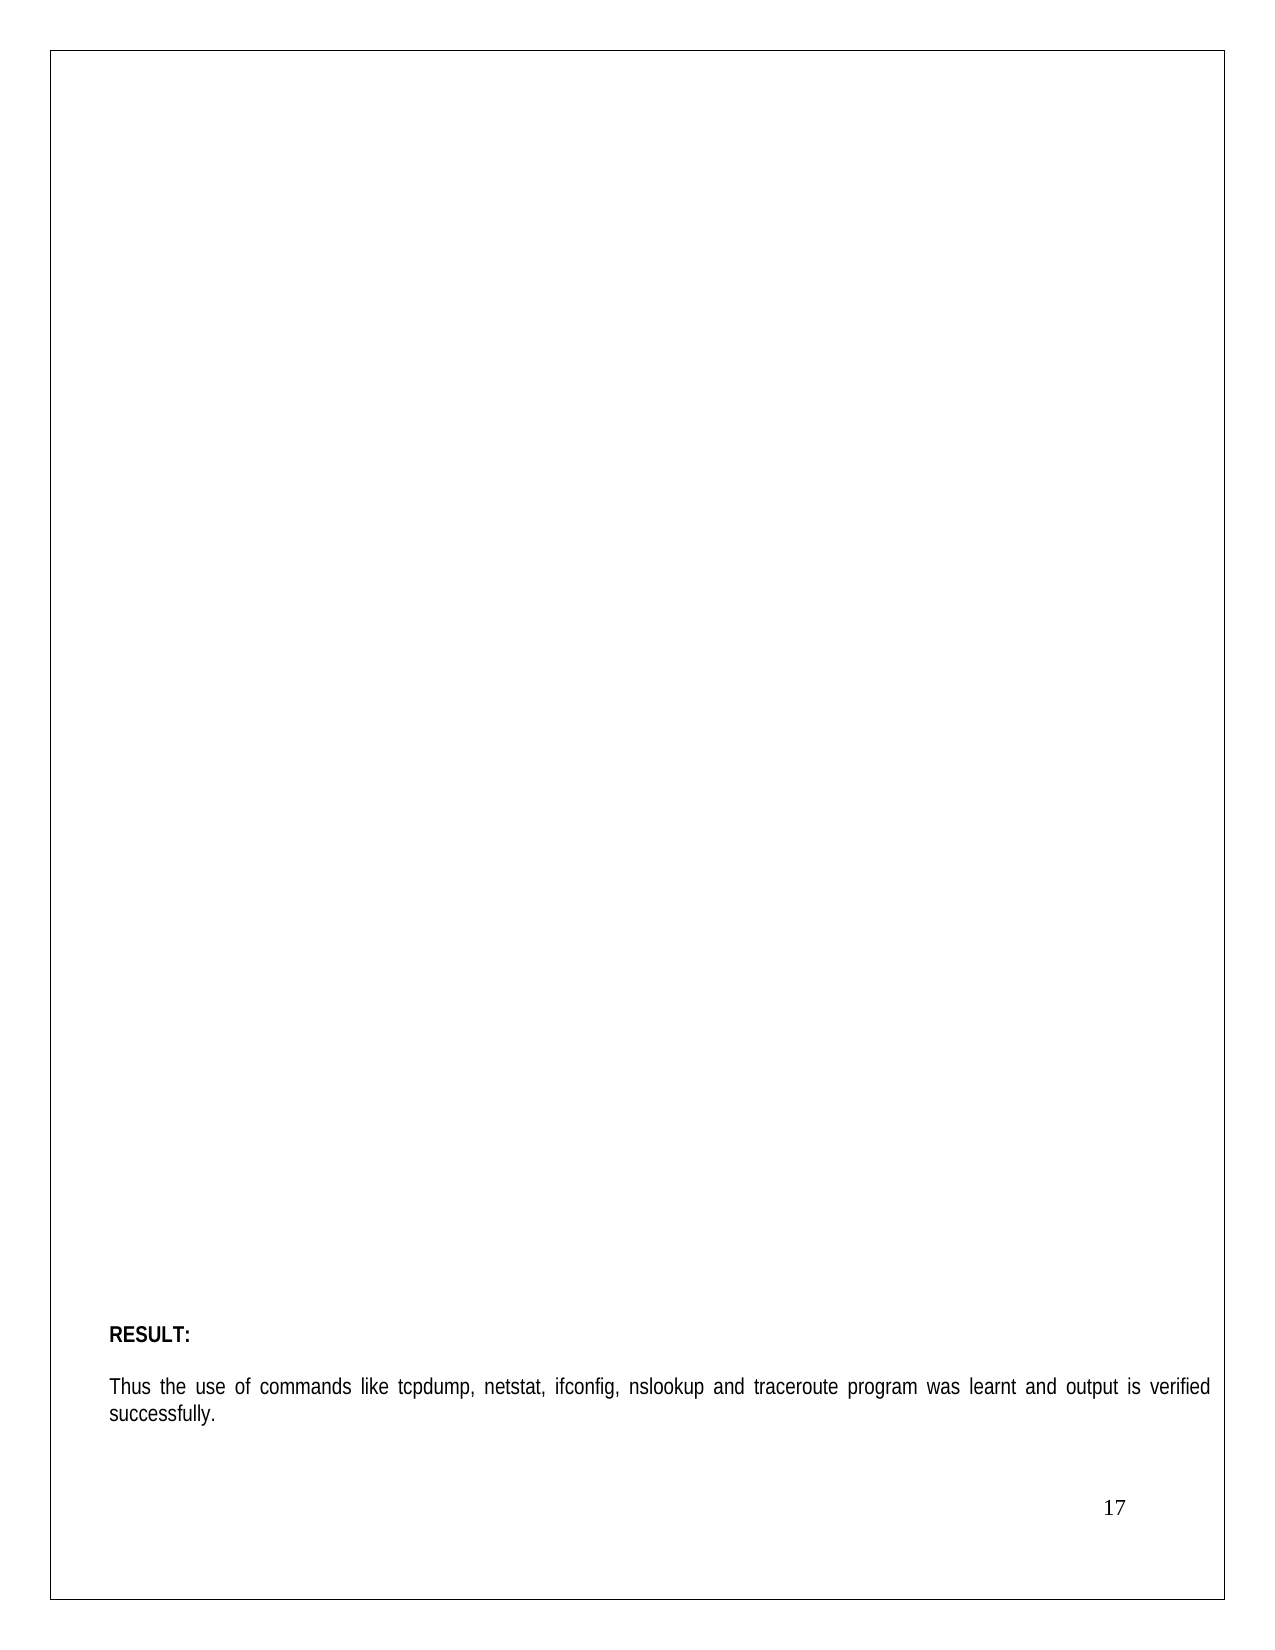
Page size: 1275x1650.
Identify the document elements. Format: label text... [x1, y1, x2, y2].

text RESULT: [109, 1321, 1213, 1347]
text Thus the use of commands like tcpdump, netstat, ifconfig, nslookup and traceroute program was learnt and output is verified successfully. [109, 1373, 1213, 1426]
